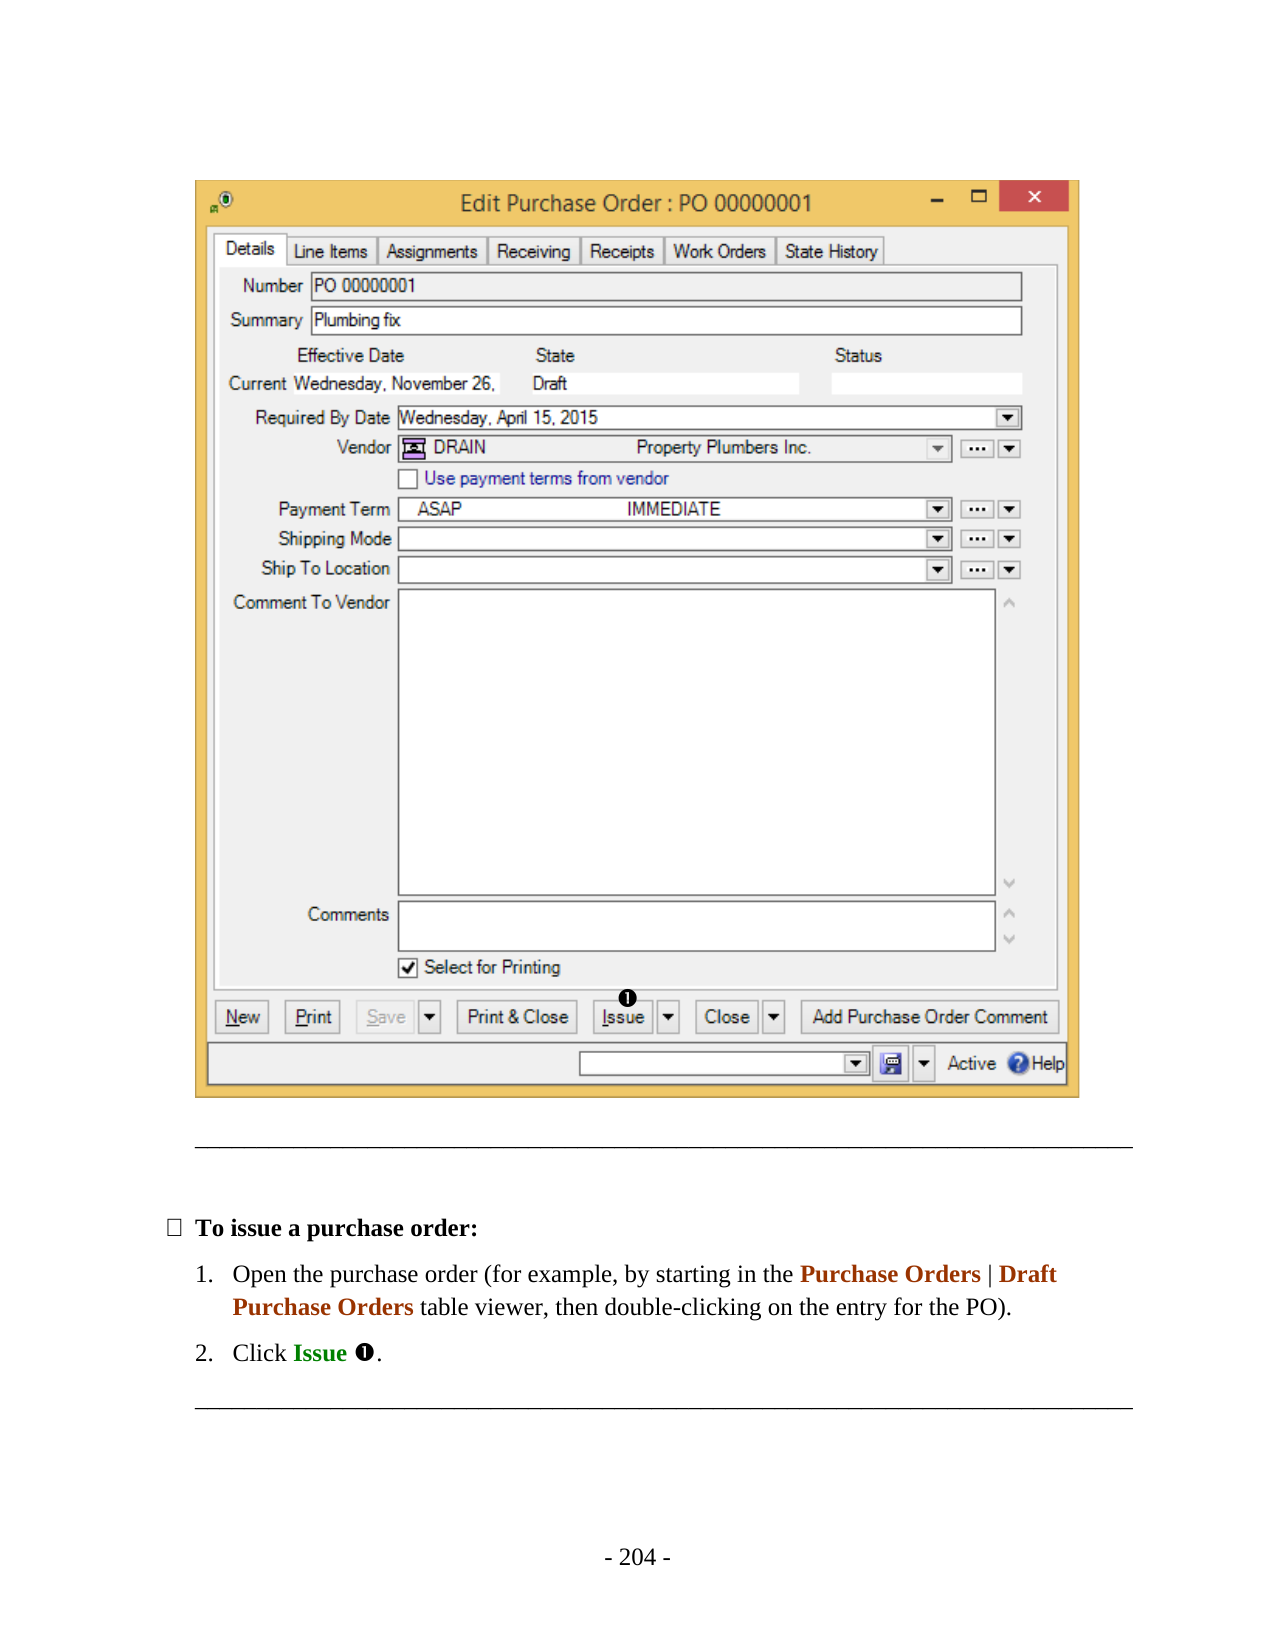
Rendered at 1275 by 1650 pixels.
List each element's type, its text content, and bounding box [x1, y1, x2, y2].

list Click Issue . [195, 1338, 1080, 1366]
picture [195, 180, 1080, 1098]
list To issue a purchase order: [165, 1213, 1080, 1242]
list Open the purchase order (for example, by starting in the Purchase Orders | Draft Purchase Orders table viewer, then double-clicking on the entry for the PO). [195, 1259, 1080, 1321]
